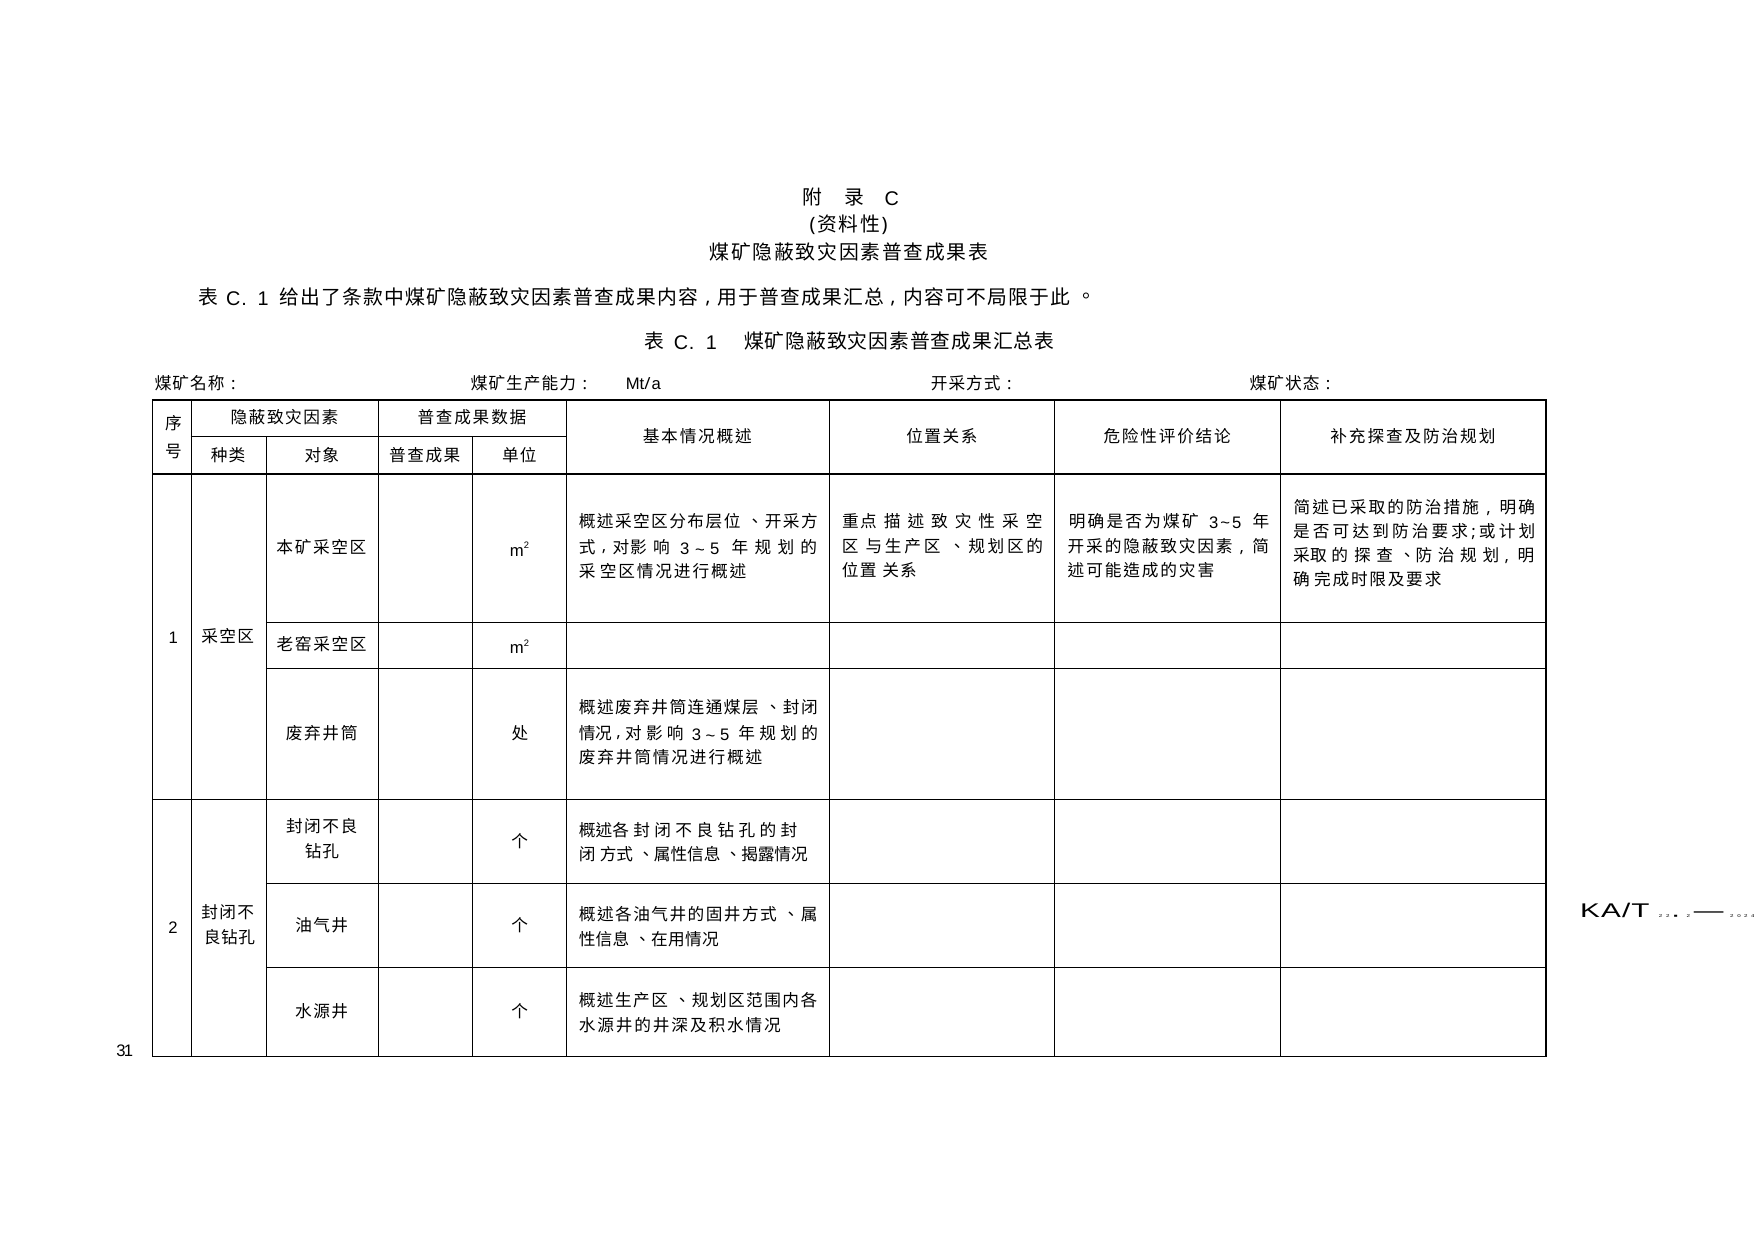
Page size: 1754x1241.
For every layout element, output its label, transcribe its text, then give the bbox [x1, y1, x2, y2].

table_cell 概述生产区 、规划区范围内各 水源井的井深及积水情况 [567, 968, 829, 1056]
table_cell [379, 623, 472, 668]
table_cell 明确是否为煤矿 3~5 年 开采的隐蔽致灾因素 , 简 述可能造成的灾害 [1055, 475, 1280, 622]
table_header 序 号 [153, 401, 191, 473]
table_cell 1 [153, 475, 191, 799]
table_cell 简述已采取的防治措施 , 明确 是否可达到防治要求;或计划 采取 的 探 查 、防 治 规 划 , 明 确 完成时限及要求 [1281, 475, 1545, 622]
table_header 隐蔽致灾因素 [192, 401, 378, 436]
table_header 普查成果数据 [379, 401, 566, 436]
table_cell m2 [473, 623, 566, 668]
table_cell 概述废弃井筒连通煤层 、封闭 情况 , 对 影 响 3 ~ 5 年 规 划 的 废弃井筒情况进行概述 [567, 669, 829, 799]
table_cell [379, 884, 472, 967]
table_cell 2 [153, 800, 191, 1056]
table_cell 概述各 封 闭 不 良 钻 孔 的 封 闭 方式 、属性信息 、揭露情况 [567, 800, 829, 883]
table_cell 废弃井筒 [267, 669, 378, 799]
table_cell 个 [473, 968, 566, 1056]
table_cell 本矿采空区 [267, 475, 378, 622]
table_cell [567, 623, 829, 668]
text 表 C. 1 给出了条款中煤矿隐蔽致灾因素普查成果内容 , 用于普查成果汇总 , 内容可不局限于此 。 [198, 288, 1603, 309]
text 表 C. 1 煤矿隐蔽致灾因素普查成果汇总表 [644, 333, 1603, 352]
table_cell [1281, 884, 1545, 967]
table_cell [830, 968, 1054, 1056]
table_cell 采空区 [192, 475, 266, 799]
table_cell [379, 968, 472, 1056]
table_cell [830, 623, 1054, 668]
text 煤矿名称 : 煤矿生产能力 : Mt/a 开采方式 : 煤矿状态 : [154, 376, 1603, 393]
table_cell 单位 [473, 437, 566, 473]
table_cell 处 [473, 669, 566, 799]
table_cell 普查成果 [379, 437, 472, 473]
table_cell 个 [473, 884, 566, 967]
table_header 危险性评价结论 [1055, 401, 1280, 473]
table_cell 重点 描 述 致 灾 性 采 空 区 与生产区 、规划区的位置 关系 [830, 475, 1054, 622]
table_header 补充探查及防治规划 [1281, 401, 1545, 473]
table_cell 油气井 [267, 884, 378, 967]
table_cell 封闭不良 钻孔 [267, 800, 378, 883]
text 煤矿隐蔽致灾因素普查成果表 [709, 244, 1603, 263]
table_cell [1281, 800, 1545, 883]
table_cell 概述采空区分布层位 、开采方 式 , 对影 响 3 ~ 5 年 规 划 的 采 空区情况进行概述 [567, 475, 829, 622]
table_cell [1055, 800, 1280, 883]
table_cell 概述各油气井的固井方式 、属 性信息 、在用情况 [567, 884, 829, 967]
table_cell [1055, 884, 1280, 967]
table_header 基本情况概述 [567, 401, 829, 473]
table_cell 种类 [192, 437, 266, 473]
text 附 录 C [802, 189, 1603, 208]
table_cell [830, 884, 1054, 967]
table_cell [1055, 968, 1280, 1056]
table_cell 老窑采空区 [267, 623, 378, 668]
table_cell 个 [473, 800, 566, 883]
table_cell [1281, 669, 1545, 799]
table_cell [1281, 968, 1545, 1056]
table_header 位置关系 [830, 401, 1054, 473]
table_cell [1281, 623, 1545, 668]
table_cell [379, 475, 472, 622]
table_cell [830, 669, 1054, 799]
table_cell 水源井 [267, 968, 378, 1056]
table_cell [379, 669, 472, 799]
table_cell m2 [473, 475, 566, 622]
table_cell [830, 800, 1054, 883]
table_cell [1055, 623, 1280, 668]
text (资料性) [809, 216, 1603, 235]
table_cell [379, 800, 472, 883]
table_cell 封闭不 良钻孔 [192, 800, 266, 1056]
table_cell [1055, 669, 1280, 799]
table_cell 对象 [267, 437, 378, 473]
